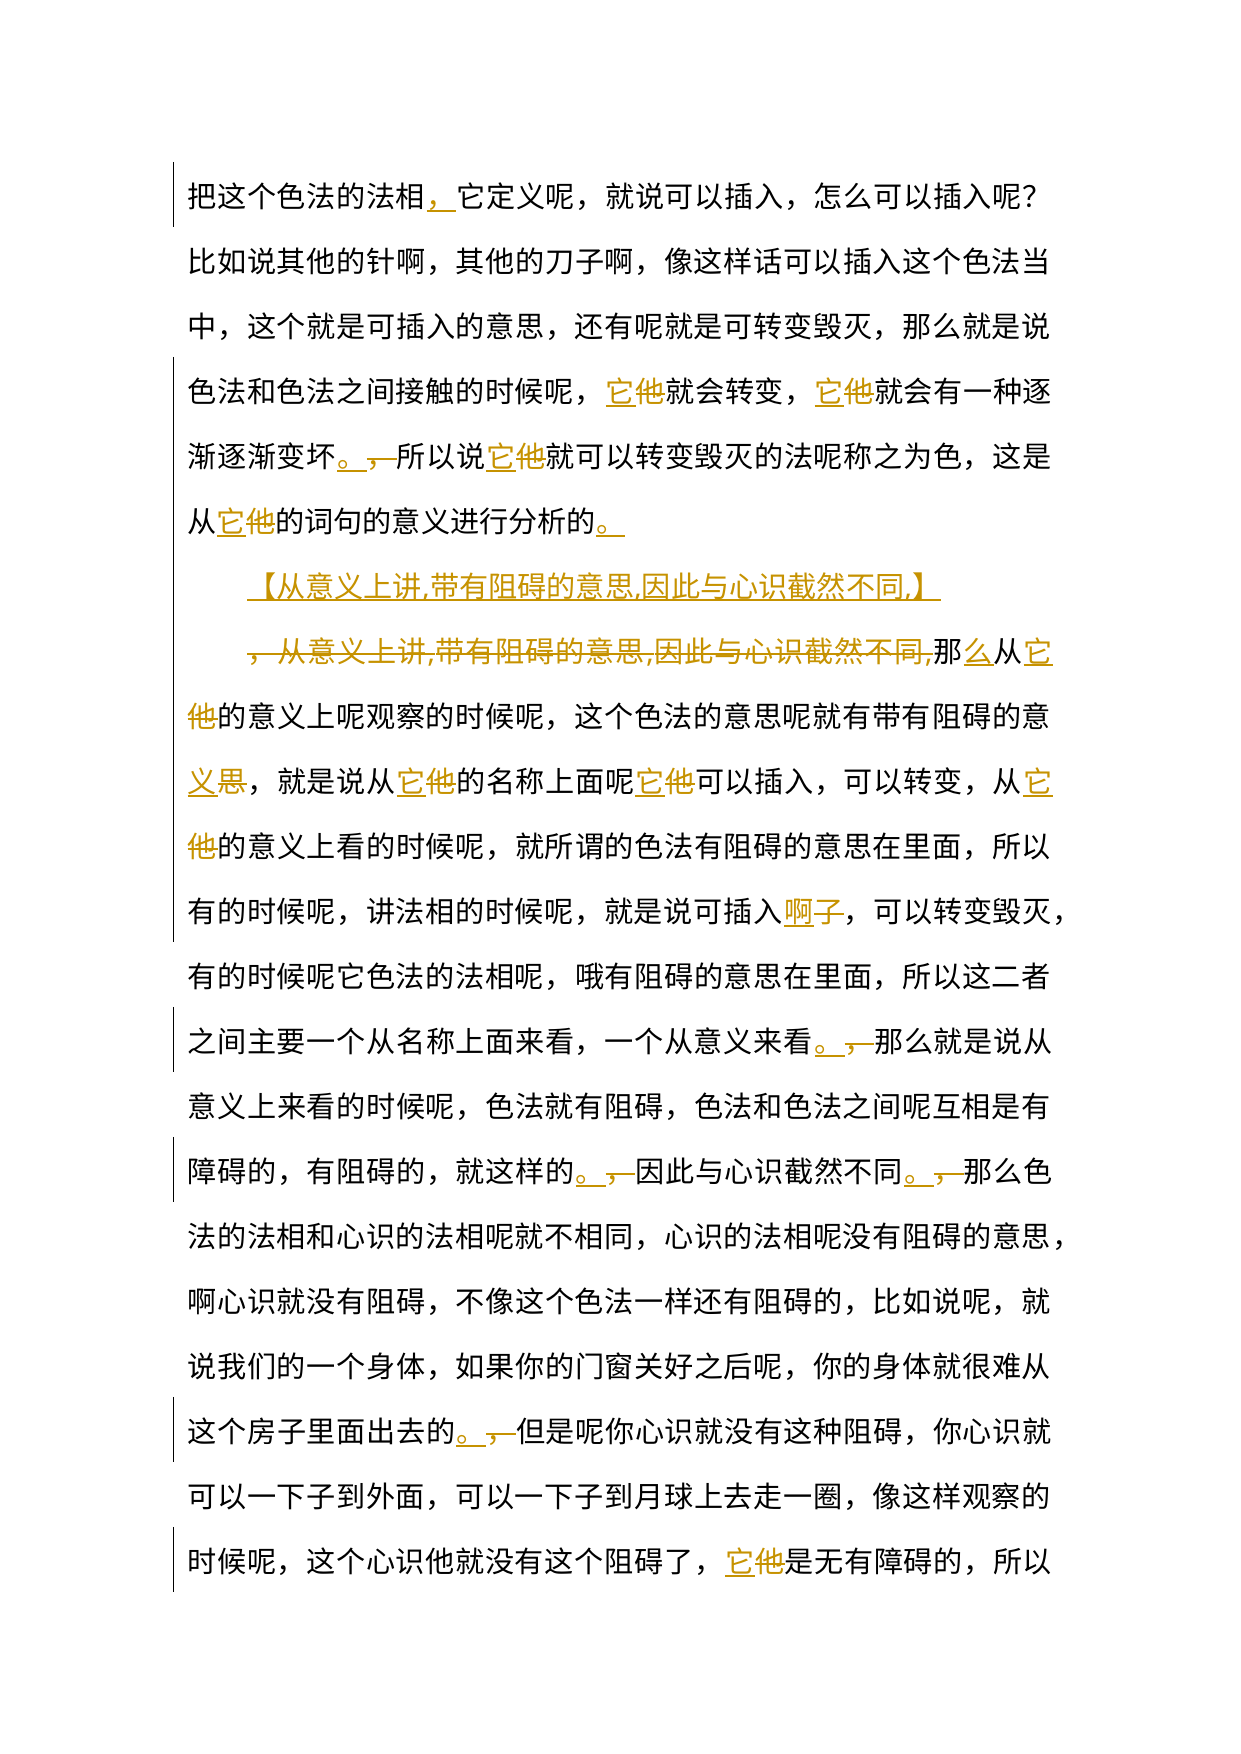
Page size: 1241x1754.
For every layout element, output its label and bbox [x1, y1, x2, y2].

text [187, 617, 1053, 1592]
text [187, 162, 1053, 552]
